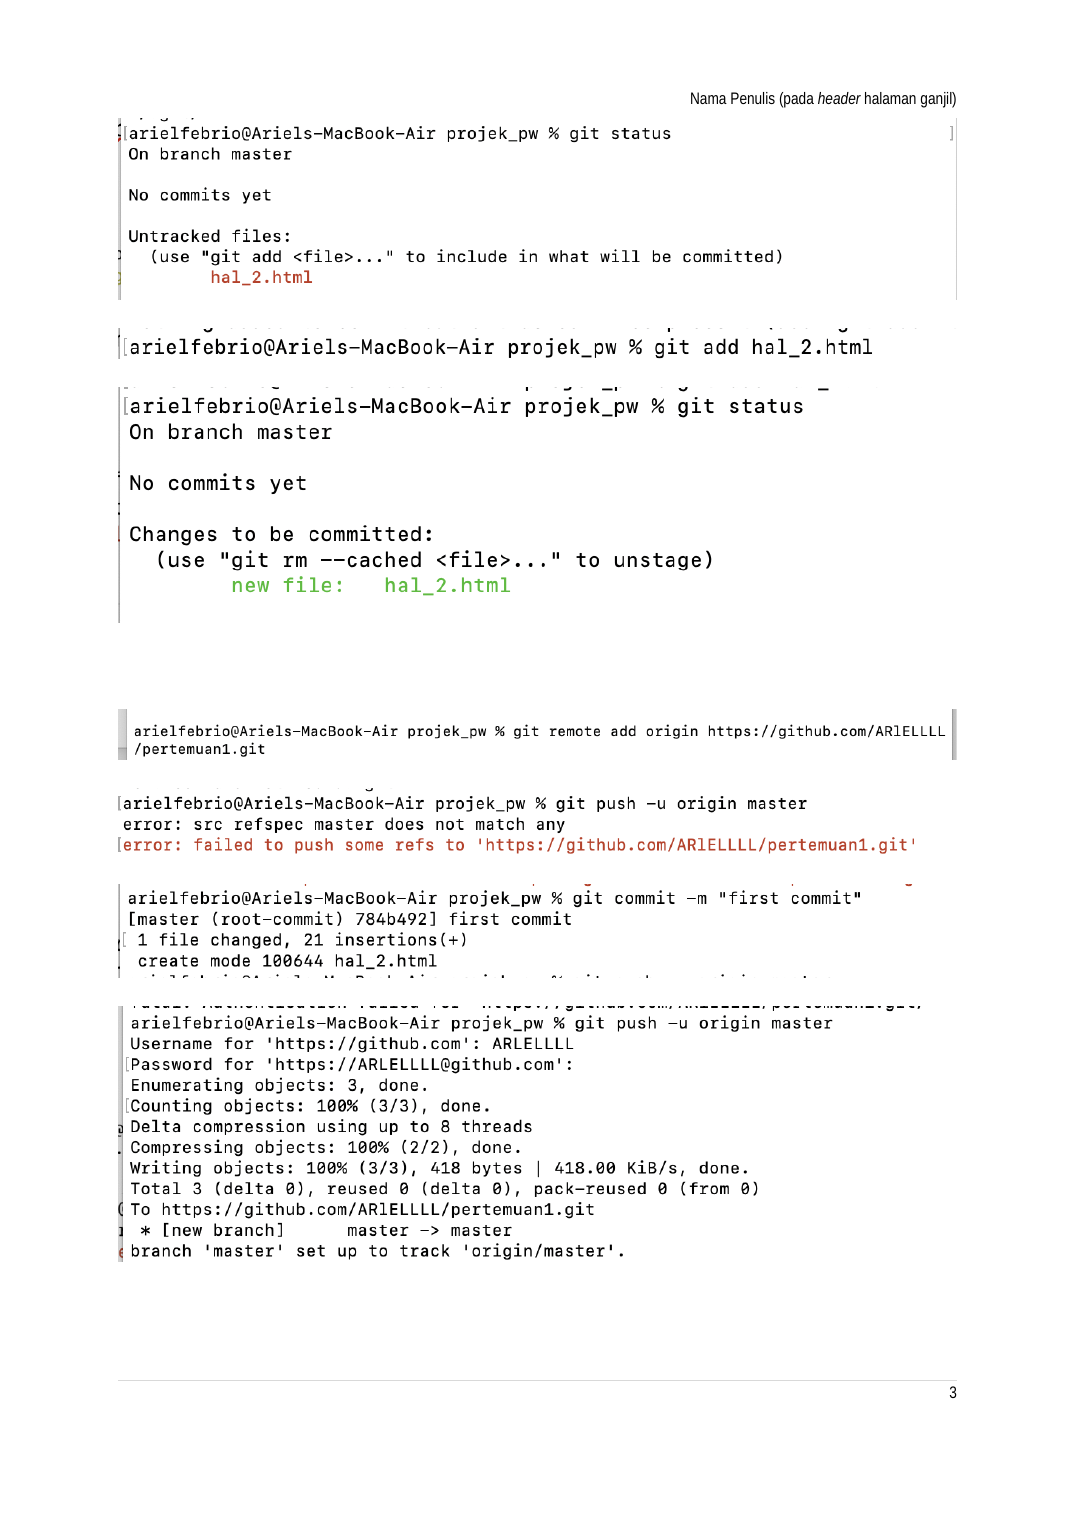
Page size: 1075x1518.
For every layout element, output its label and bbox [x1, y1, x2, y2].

picture [118, 1006, 957, 1262]
picture [118, 709, 957, 760]
picture [118, 387, 957, 623]
picture [118, 788, 957, 856]
picture [118, 328, 957, 359]
picture [118, 884, 957, 978]
picture [118, 118, 957, 300]
